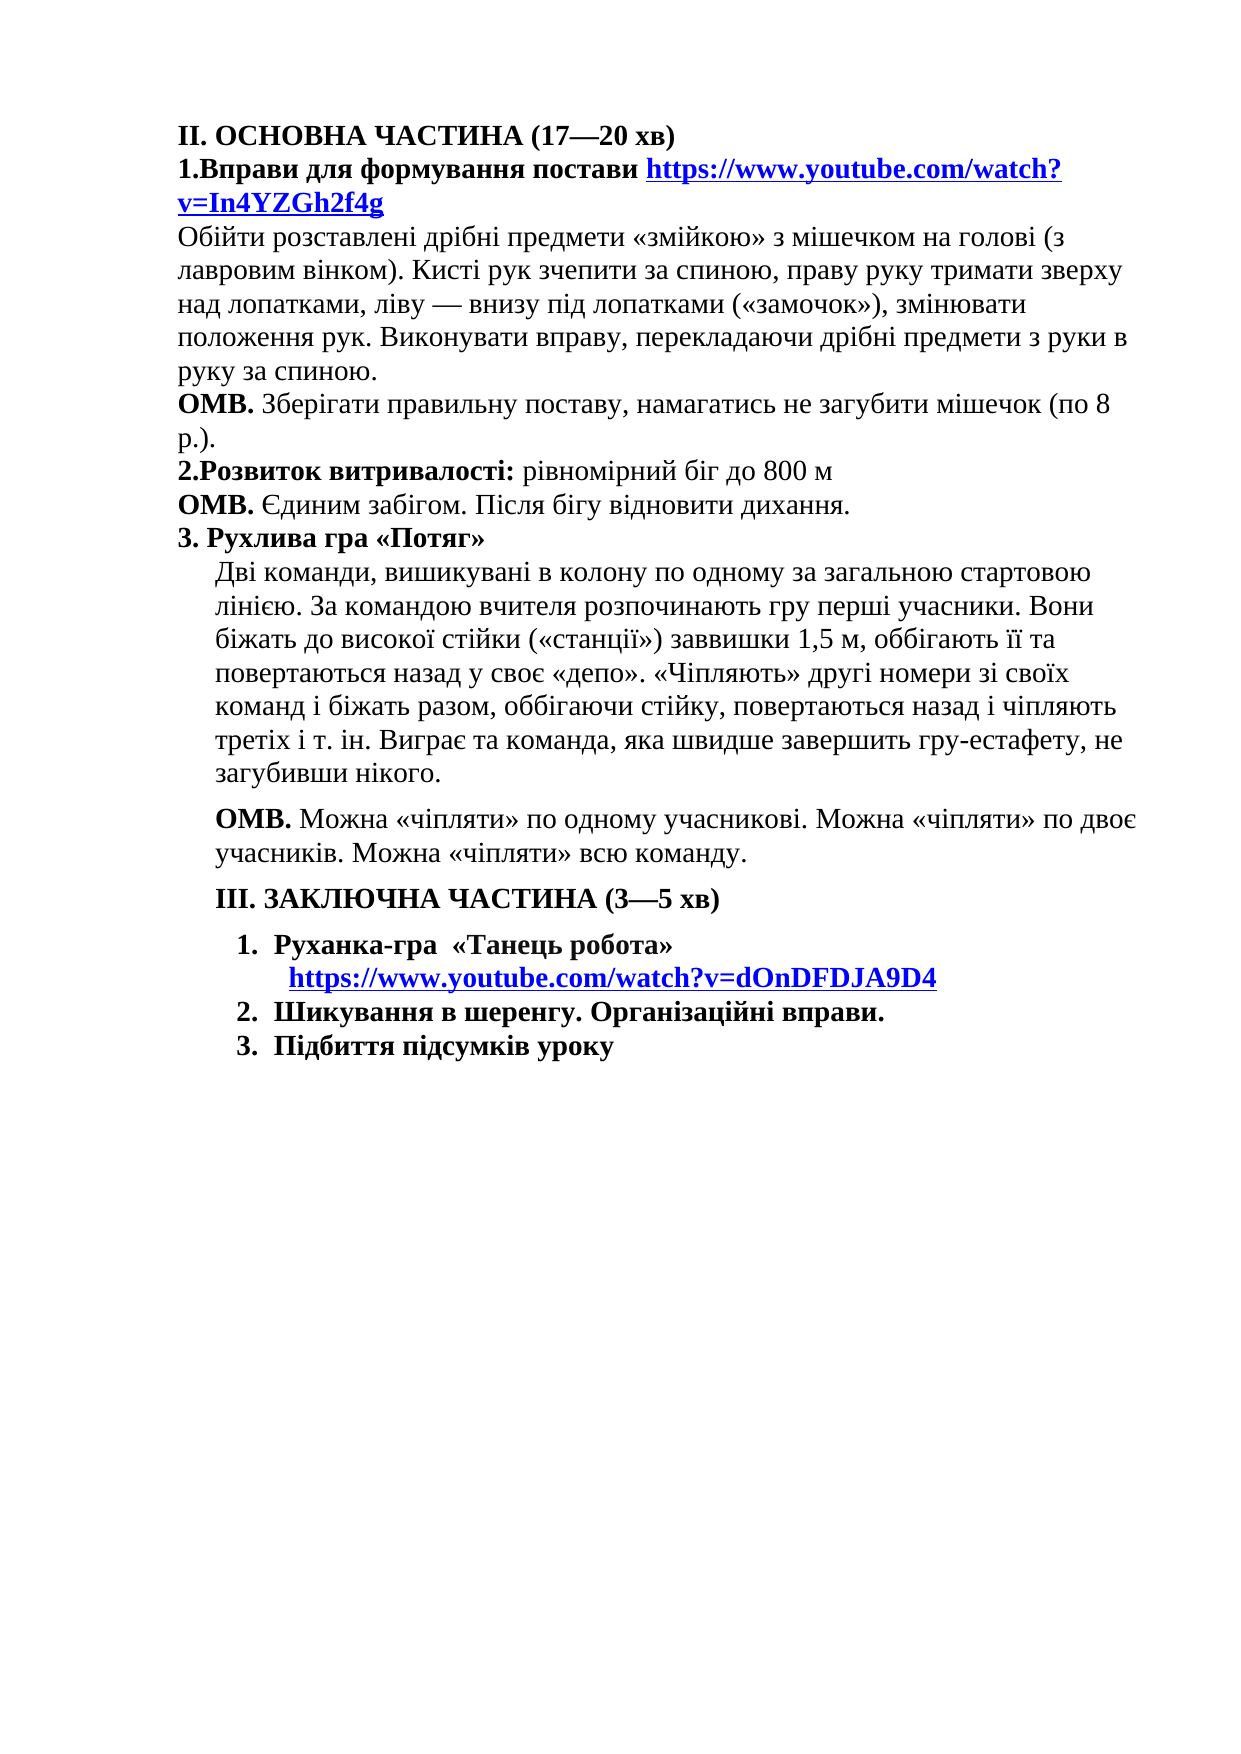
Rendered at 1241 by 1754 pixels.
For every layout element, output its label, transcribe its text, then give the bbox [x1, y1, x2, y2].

text ОМВ. Зберігати правильну поставу, намагатись не загубити мішечок (по 8 р.). [177, 386, 1152, 453]
text ІІ. ОСНОВНА ЧАСТИНА (17—20 хв) [177, 118, 1152, 152]
text ОМВ. Єдиним забігом. Після бігу відновити дихання. [177, 487, 1152, 521]
text ОМВ. Можна «чіпляти» по одному учасникові. Можна «чіпляти» по двоє учасників. Можна «чіпляти» всю команду. [215, 801, 1152, 868]
text https://www.youtube.com/watch?v=dOnDFDJA9D4 [274, 961, 1152, 994]
text ІІІ. ЗАКЛЮЧНА ЧАСТИНА (3—5 хв) [215, 881, 1152, 914]
text Обійти розставлені дрібні предмети «змійкою» з мішечком на голові (з лавровим вінком). Кисті рук зчепити за спиною, праву руку тримати зверху над лопатками, ліву — внизу під лопатками («замочок»), змінювати положення рук. Виконувати вправу, перекладаючи дрібні предмети з руки в руку за спиною. [177, 219, 1152, 386]
list Підбиття підсумків уроку [236, 1028, 1152, 1061]
text 3. Рухлива гра «Потяг» [177, 521, 1152, 554]
list Шикування в шеренгу. Організаційні вправи. [236, 994, 1152, 1028]
text 2.Розвиток витривалості: рівномірний біг до 800 м [177, 453, 1152, 487]
text Дві команди, вишикувані в колону по одному за загальною стартовою лінією. За командою вчителя розпочинають гру перші учасники. Вони біжать до високої стійки («станції») заввишки 1,5 м, оббігають її та повертаються назад у своє «депо». «Чіпляють» другі номери зі своїх команд і біжать разом, оббігаючи стійку, повертаються назад і чіпляють третіх і т. ін. Виграє та команда, яка швидше завершить гру-естафету, не загубивши нікого. [215, 554, 1152, 789]
text 1.Вправи для формування постави https://www.youtube.com/watch?v=In4YZGh2f4g [177, 152, 1152, 219]
list Руханка-гра «Танець робота» [236, 927, 1152, 961]
